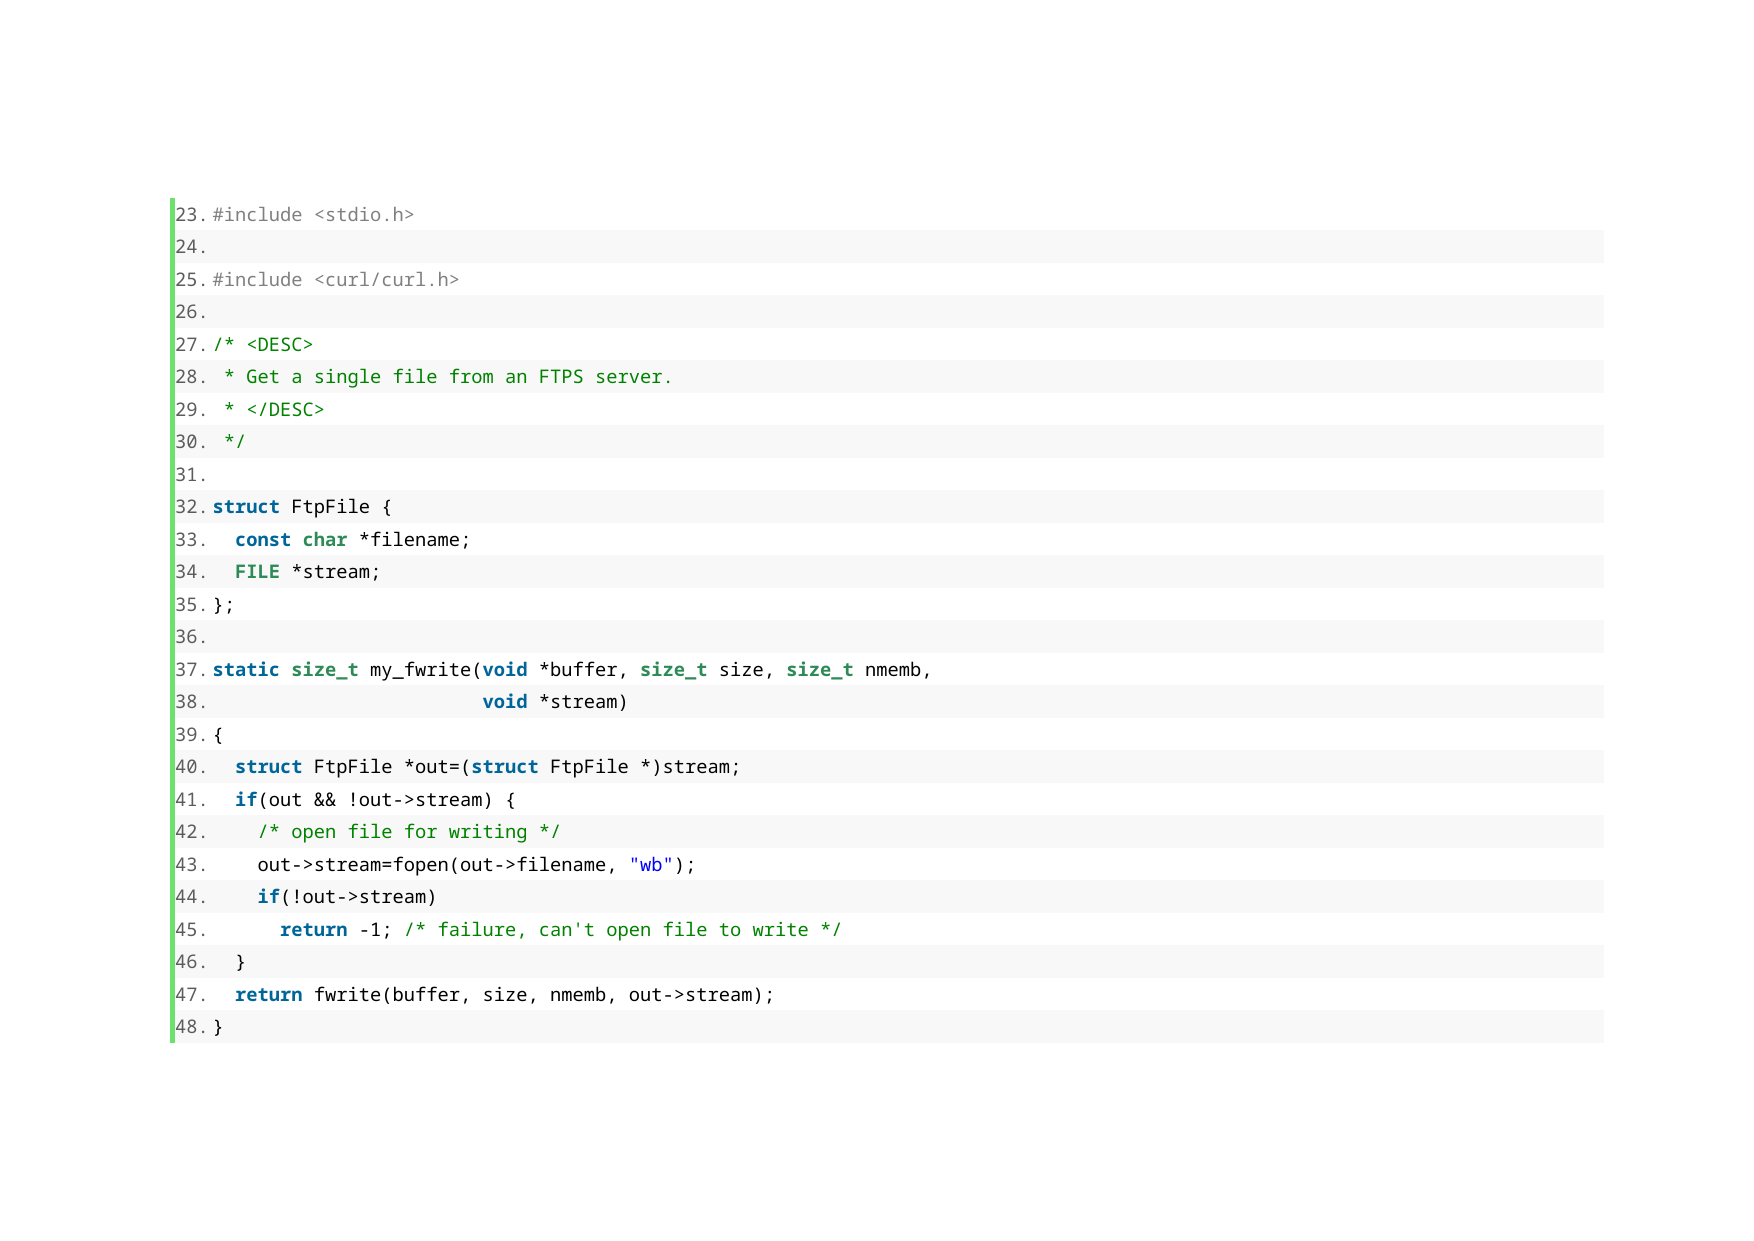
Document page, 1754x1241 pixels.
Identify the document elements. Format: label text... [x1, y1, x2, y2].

list } [175, 1010, 1604, 1043]
list out->stream=fopen(out->filename, "wb"); [175, 848, 1604, 880]
list } [175, 945, 1604, 978]
list /* open file for writing */ [175, 815, 1604, 848]
list #include <curl/curl.h> [175, 263, 1604, 295]
list return -1; /* failure, can't open file to write */ [175, 913, 1604, 945]
list const char *filename; [175, 523, 1604, 555]
list void *stream) [175, 685, 1604, 718]
list #include <stdio.h> [175, 198, 1604, 230]
list if(out && !out->stream) { [175, 783, 1604, 815]
list /* <DESC> [175, 328, 1604, 360]
list return fwrite(buffer, size, nmemb, out->stream); [175, 978, 1604, 1010]
list */ [175, 425, 1604, 458]
list static size_t my_fwrite(void *buffer, size_t size, size_t nmemb, [175, 653, 1604, 685]
list struct FtpFile { [175, 490, 1604, 523]
list * Get a single file from an FTPS server. [175, 360, 1604, 393]
list * </DESC> [175, 393, 1604, 425]
list }; [175, 588, 1604, 620]
list FILE *stream; [175, 555, 1604, 588]
list if(!out->stream) [175, 880, 1604, 913]
list struct FtpFile *out=(struct FtpFile *)stream; [175, 750, 1604, 783]
list { [175, 718, 1604, 750]
